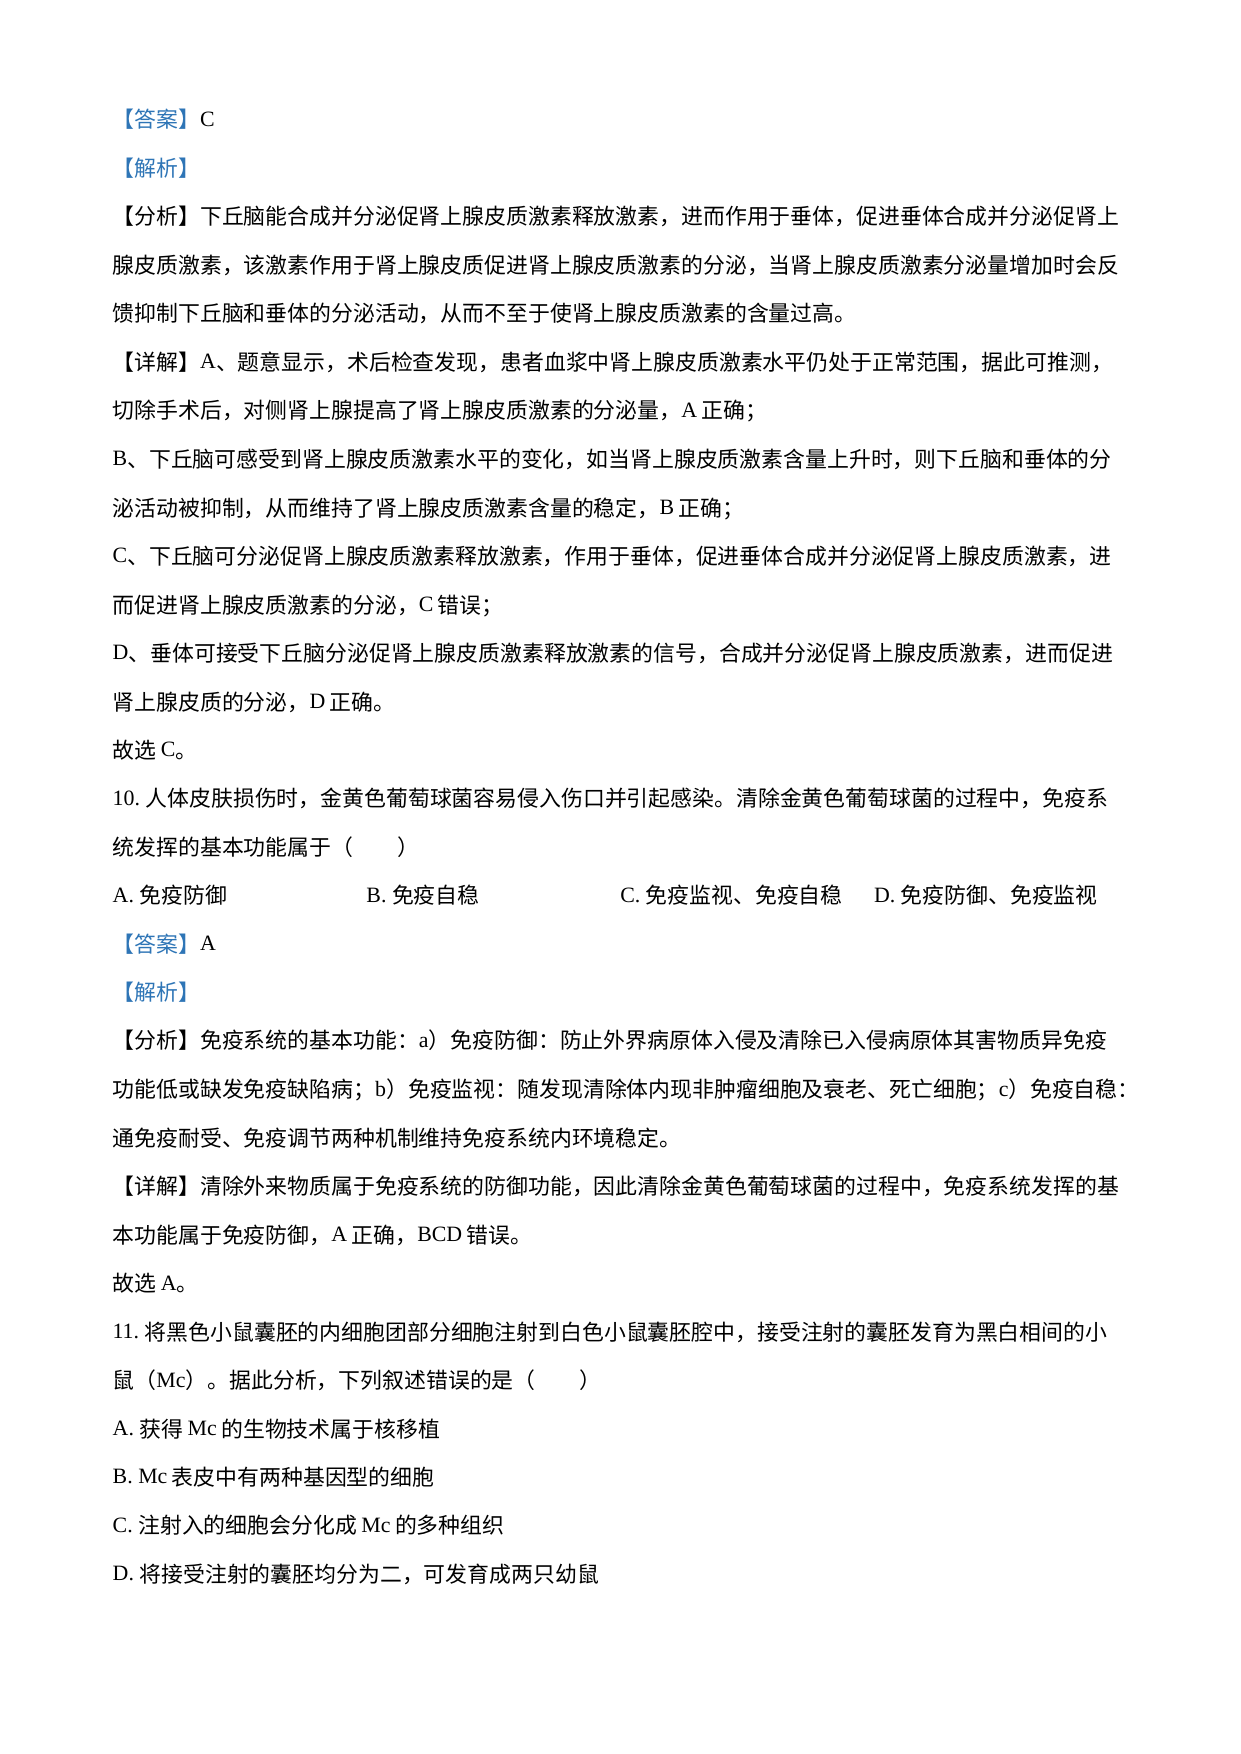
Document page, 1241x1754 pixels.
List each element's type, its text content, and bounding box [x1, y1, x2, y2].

text 【解析】 [112, 150, 1128, 183]
text C、下丘脑可分泌促肾上腺皮质激素释放激素，作用于垂体，促进垂体合成并分泌促肾上腺皮质激素，进而促进肾上腺皮质激素的分泌，C错误； [112, 538, 1128, 620]
text A. 获得Mc的生物技术属于核移植 [112, 1411, 1128, 1444]
text 【答案】A [112, 926, 1128, 959]
text 故选C。 [112, 733, 1128, 765]
text 【分析】下丘脑能合成并分泌促肾上腺皮质激素释放激素，进而作用于垂体，促进垂体合成并分泌促肾上腺皮质激素，该激素作用于肾上腺皮质促进肾上腺皮质激素的分泌，当肾上腺皮质激素分泌量增加时会反馈抑制下丘脑和垂体的分泌活动，从而不至于使肾上腺皮质激素的含量过高。 [112, 198, 1128, 328]
text 10. 人体皮肤损伤时，金黄色葡萄球菌容易侵入伤口并引起感染。清除金黄色葡萄球菌的过程中，免疫系统发挥的基本功能属于（ ） [112, 781, 1128, 862]
text A. 免疫防御 B. 免疫自稳 C. 免疫监视、免疫自稳 D. 免疫防御、免疫监视 [112, 878, 1128, 911]
text 11. 将黑色小鼠囊胚的内细胞团部分细胞注射到白色小鼠囊胚腔中，接受注射的囊胚发育为黑白相间的小鼠（Mc）。据此分析，下列叙述错误的是（ ） [112, 1314, 1128, 1396]
text D、垂体可接受下丘脑分泌促肾上腺皮质激素释放激素的信号，合成并分泌促肾上腺皮质激素，进而促进肾上腺皮质的分泌，D正确。 [112, 636, 1128, 717]
text 【解析】 [112, 975, 1128, 1007]
text 【答案】C [112, 102, 1128, 134]
text D. 将接受注射的囊胚均分为二，可发育成两只幼鼠 [112, 1556, 1128, 1589]
text 【详解】A、题意显示，术后检查发现，患者血浆中肾上腺皮质激素水平仍处于正常范围，据此可推测，切除手术后，对侧肾上腺提高了肾上腺皮质激素的分泌量，A正确； [112, 344, 1128, 426]
text 【分析】免疫系统的基本功能：a）免疫防御：防止外界病原体入侵及清除已入侵病原体其害物质异免疫功能低或缺发免疫缺陷病；b）免疫监视：随发现清除体内现非肿瘤细胞及衰老、死亡细胞；c）免疫自稳：通免疫耐受、免疫调节两种机制维持免疫系统内环境稳定。 [112, 1023, 1128, 1153]
text 【详解】清除外来物质属于免疫系统的防御功能，因此清除金黄色葡萄球菌的过程中，免疫系统发挥的基本功能属于免疫防御，A正确，BCD错误。 [112, 1169, 1128, 1250]
text 故选A。 [112, 1266, 1128, 1298]
text B. Mc表皮中有两种基因型的细胞 [112, 1460, 1128, 1492]
text C. 注射入的细胞会分化成Mc的多种组织 [112, 1508, 1128, 1541]
text B、下丘脑可感受到肾上腺皮质激素水平的变化，如当肾上腺皮质激素含量上升时，则下丘脑和垂体的分泌活动被抑制，从而维持了肾上腺皮质激素含量的稳定，B正确； [112, 441, 1128, 523]
